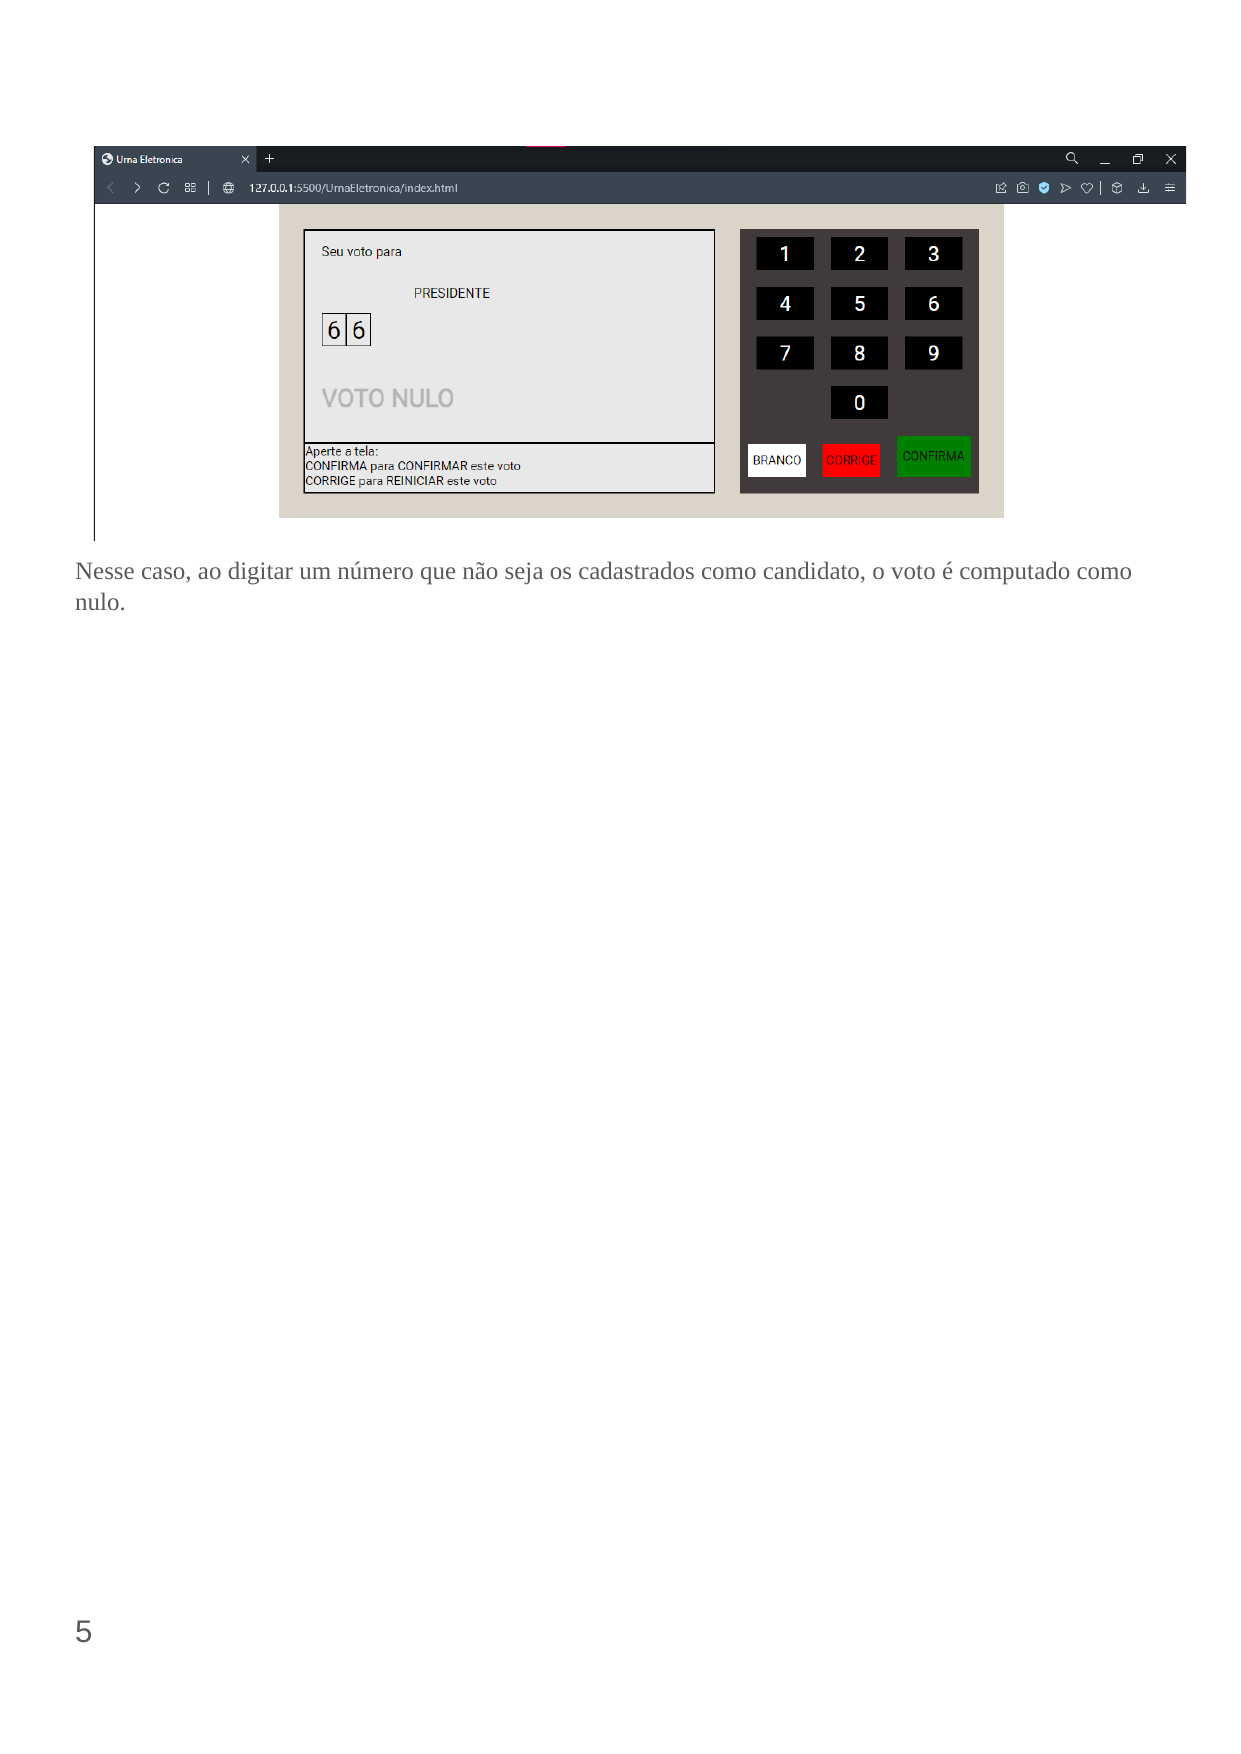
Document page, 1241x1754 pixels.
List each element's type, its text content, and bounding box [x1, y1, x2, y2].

text Nesse caso, ao digitar um número que não seja os cadastrados como candidato, o voto é computado como nulo. [75, 556, 1165, 616]
